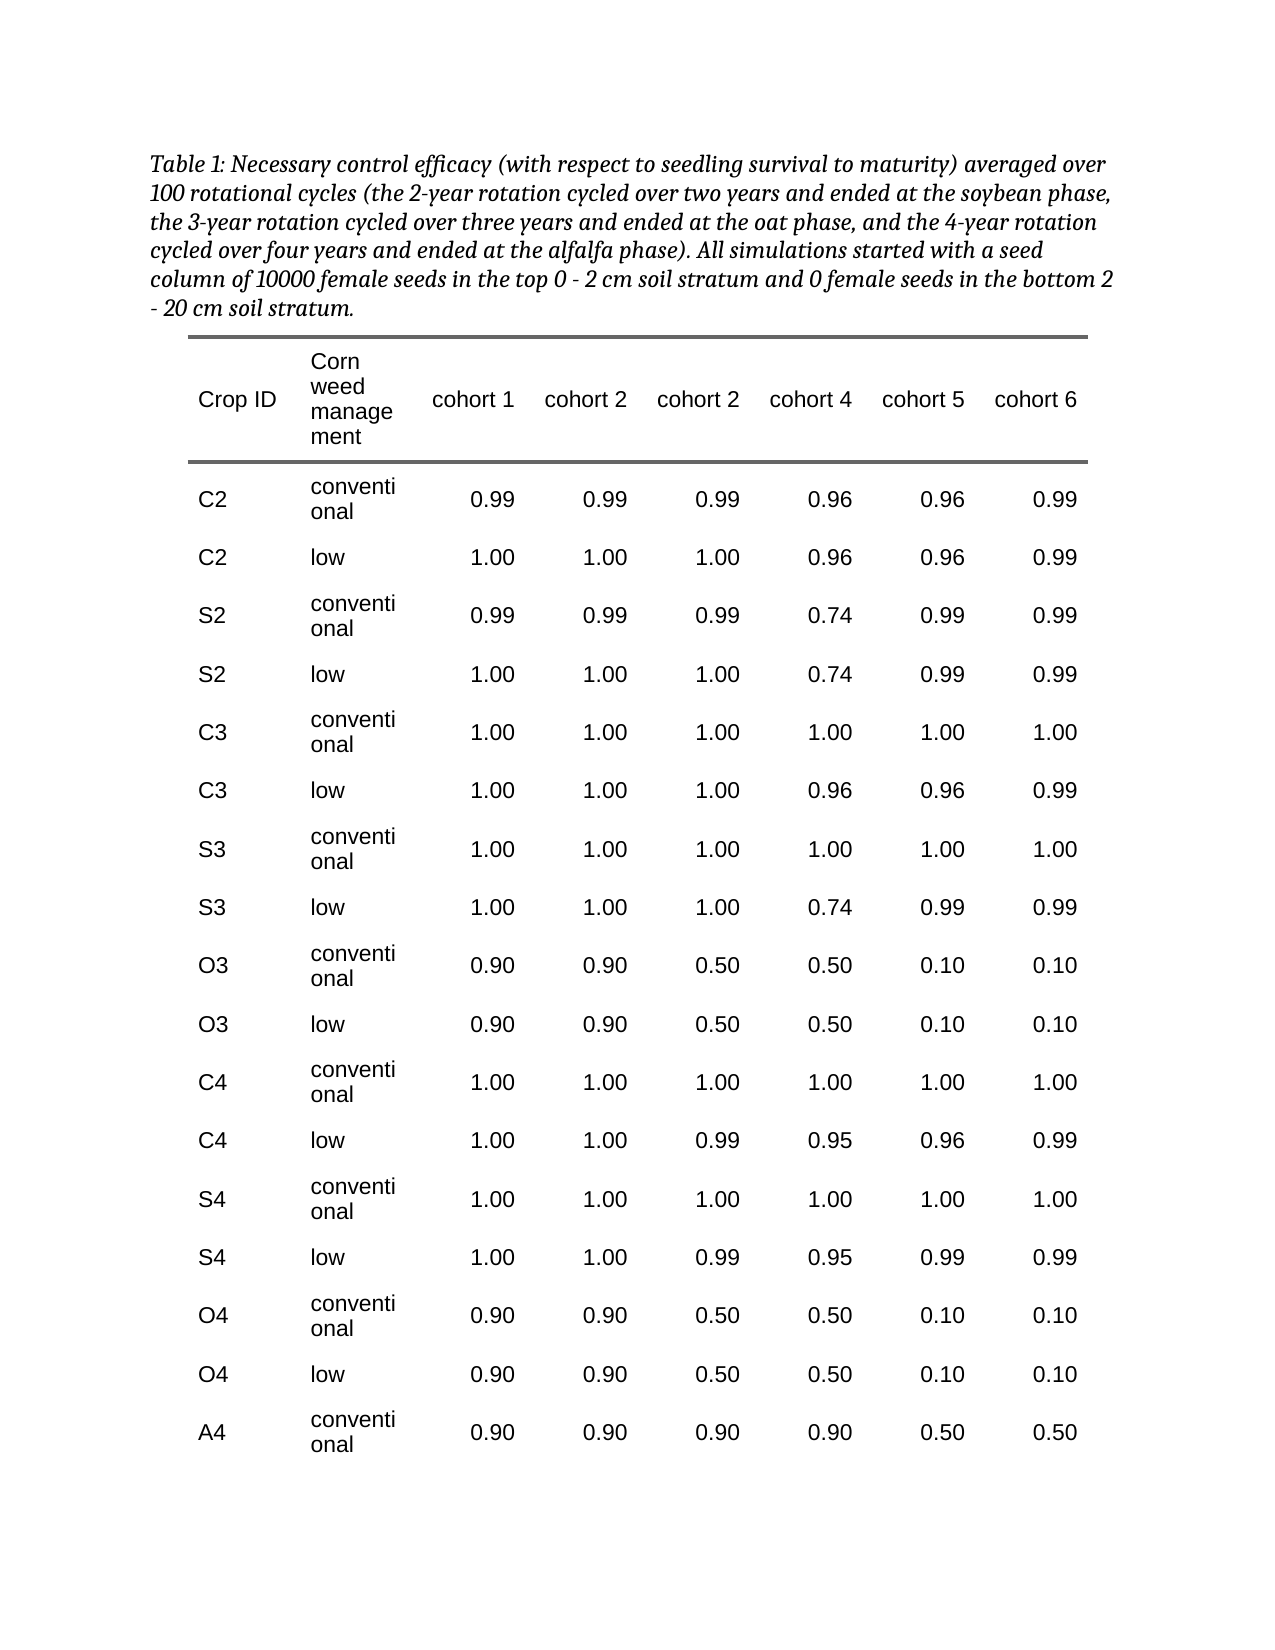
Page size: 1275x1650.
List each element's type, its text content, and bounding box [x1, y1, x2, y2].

table_cell 0.96 [750, 535, 862, 581]
table_cell 0.95 [750, 1235, 862, 1281]
table_cell 1.00 [413, 885, 525, 931]
table_cell 0.50 [638, 931, 750, 1002]
table_cell low [300, 1352, 412, 1397]
table_cell 1.00 [975, 698, 1087, 768]
table_cell 1.00 [413, 1235, 525, 1281]
table_cell 0.10 [863, 1352, 975, 1397]
table_cell 0.99 [863, 581, 975, 652]
table_cell conventional [300, 698, 412, 768]
table_cell conventional [300, 1048, 412, 1118]
table_cell 0.50 [750, 931, 862, 1002]
table_cell 1.00 [638, 768, 750, 814]
table_cell 0.96 [863, 535, 975, 581]
table_header cohort 2 [638, 339, 750, 460]
table_cell S4 [188, 1235, 300, 1281]
table_cell 1.00 [525, 1164, 637, 1235]
table_cell 1.00 [525, 535, 637, 581]
table_cell 0.99 [413, 581, 525, 652]
table_cell 1.00 [525, 698, 637, 768]
table_cell 1.00 [638, 814, 750, 885]
table_header cohort 1 [413, 339, 525, 460]
table_cell 1.00 [638, 698, 750, 768]
table_cell 0.90 [413, 1398, 525, 1468]
table_cell 1.00 [750, 814, 862, 885]
table_cell 0.90 [525, 1398, 637, 1468]
table_cell 0.74 [750, 885, 862, 931]
table_cell 0.50 [638, 1281, 750, 1352]
table_header cohort 4 [750, 339, 862, 460]
table_cell 1.00 [525, 1118, 637, 1164]
table_cell 0.96 [750, 768, 862, 814]
table_cell 0.10 [975, 1002, 1087, 1047]
table_cell 0.90 [525, 1002, 637, 1047]
table_cell 0.90 [525, 1281, 637, 1352]
table_cell low [300, 652, 412, 697]
table_cell 0.74 [750, 581, 862, 652]
table_cell 0.99 [413, 464, 525, 535]
table_cell conventional [300, 464, 412, 535]
table_cell 0.90 [413, 1002, 525, 1047]
table_cell 1.00 [525, 768, 637, 814]
table_cell 0.99 [975, 464, 1087, 535]
table_cell 0.99 [638, 464, 750, 535]
table_cell 0.90 [413, 931, 525, 1002]
table_cell C4 [188, 1118, 300, 1164]
table_cell 0.10 [863, 1002, 975, 1047]
table_cell 1.00 [413, 768, 525, 814]
table_cell O3 [188, 931, 300, 1002]
table_cell 0.90 [638, 1398, 750, 1468]
table_cell 1.00 [750, 1048, 862, 1118]
table_cell 0.50 [750, 1352, 862, 1397]
table_header Corn weed management [300, 339, 412, 460]
table_header cohort 5 [863, 339, 975, 460]
table_cell 1.00 [413, 1118, 525, 1164]
table_cell 1.00 [863, 1048, 975, 1118]
table_cell 0.99 [863, 652, 975, 697]
table_cell 1.00 [413, 698, 525, 768]
table_cell low [300, 885, 412, 931]
table_cell 0.96 [750, 464, 862, 535]
table_cell 1.00 [525, 1048, 637, 1118]
table_cell 0.99 [975, 885, 1087, 931]
table_cell 0.99 [525, 581, 637, 652]
table_cell C4 [188, 1048, 300, 1118]
table_cell 0.50 [863, 1398, 975, 1468]
table_header cohort 2 [525, 339, 637, 460]
table_cell 0.50 [750, 1002, 862, 1047]
table_cell S2 [188, 581, 300, 652]
table_cell low [300, 535, 412, 581]
table_cell 1.00 [638, 1164, 750, 1235]
table_cell 0.99 [525, 464, 637, 535]
table_cell 0.96 [863, 464, 975, 535]
table_cell 0.50 [638, 1352, 750, 1397]
table_cell conventional [300, 1281, 412, 1352]
table_cell 1.00 [413, 1164, 525, 1235]
table_cell conventional [300, 1164, 412, 1235]
table_cell 0.10 [975, 1352, 1087, 1397]
table_cell 0.99 [638, 581, 750, 652]
table_cell 0.99 [975, 652, 1087, 697]
table_cell 0.50 [975, 1398, 1087, 1468]
table_cell S2 [188, 652, 300, 697]
table_cell 0.95 [750, 1118, 862, 1164]
table_header cohort 6 [975, 339, 1087, 460]
table_cell conventional [300, 931, 412, 1002]
table_cell 0.90 [413, 1281, 525, 1352]
table_cell 0.99 [638, 1118, 750, 1164]
table_cell 1.00 [525, 1235, 637, 1281]
table_cell 0.99 [975, 768, 1087, 814]
table_cell 0.50 [638, 1002, 750, 1047]
table_cell 1.00 [413, 814, 525, 885]
table_cell 0.90 [413, 1352, 525, 1397]
table_cell 1.00 [638, 652, 750, 697]
table_cell 0.96 [863, 768, 975, 814]
table_cell C2 [188, 464, 300, 535]
table_cell low [300, 1118, 412, 1164]
table_cell 1.00 [863, 1164, 975, 1235]
table_cell low [300, 1235, 412, 1281]
table_cell 0.90 [525, 931, 637, 1002]
table_cell 0.10 [975, 931, 1087, 1002]
table_cell 0.99 [863, 885, 975, 931]
table_cell 0.90 [525, 1352, 637, 1397]
table_cell 0.10 [863, 931, 975, 1002]
table_cell 1.00 [863, 814, 975, 885]
table_cell 1.00 [750, 1164, 862, 1235]
table_cell 1.00 [638, 1048, 750, 1118]
table_cell 1.00 [413, 1048, 525, 1118]
table_cell O4 [188, 1281, 300, 1352]
table_cell conventional [300, 581, 412, 652]
table_cell conventional [300, 1398, 412, 1468]
table_cell 0.99 [975, 535, 1087, 581]
table_cell 1.00 [863, 698, 975, 768]
table_cell 1.00 [750, 698, 862, 768]
table_cell 1.00 [975, 814, 1087, 885]
table_cell 0.96 [863, 1118, 975, 1164]
table_cell 0.99 [975, 581, 1087, 652]
table_cell C3 [188, 768, 300, 814]
table_cell 0.90 [750, 1398, 862, 1468]
table_cell 1.00 [638, 535, 750, 581]
table_cell low [300, 768, 412, 814]
text Table 1: Necessary control efficacy (with respect to seedling survival to maturity) averaged over 100 rotational cycles (the 2-year rotation cycled over two years and ended at the soybean phase, the 3-year rotation cycled over three years and ended at the oat phase, and the 4-year rotation cycled over four years and ended at the alfalfa phase). All simulations started with a seed column of 10000 female seeds in the top 0 - 2 cm soil stratum and 0 female seeds in the bottom 2 - 20 cm soil stratum. [150, 150, 1125, 322]
table_cell 0.50 [750, 1281, 862, 1352]
table_cell 1.00 [525, 885, 637, 931]
table_cell low [300, 1002, 412, 1047]
table_cell conventional [300, 814, 412, 885]
table_cell O3 [188, 1002, 300, 1047]
table_cell C2 [188, 535, 300, 581]
table_cell C3 [188, 698, 300, 768]
table_cell 0.10 [975, 1281, 1087, 1352]
table_cell 1.00 [975, 1164, 1087, 1235]
table_cell S3 [188, 885, 300, 931]
table_cell 1.00 [638, 885, 750, 931]
table_cell 1.00 [413, 652, 525, 697]
table_cell 1.00 [975, 1048, 1087, 1118]
table_cell 0.10 [863, 1281, 975, 1352]
table_cell 1.00 [525, 814, 637, 885]
table_cell 0.74 [750, 652, 862, 697]
table_cell 1.00 [413, 535, 525, 581]
table_cell A4 [188, 1398, 300, 1468]
table_cell 0.99 [638, 1235, 750, 1281]
table_cell S3 [188, 814, 300, 885]
table_header Crop ID [188, 339, 300, 460]
table_cell S4 [188, 1164, 300, 1235]
table_cell 1.00 [525, 652, 637, 697]
table_cell 0.99 [975, 1118, 1087, 1164]
table_cell O4 [188, 1352, 300, 1397]
table_cell 0.99 [975, 1235, 1087, 1281]
table_cell 0.99 [863, 1235, 975, 1281]
